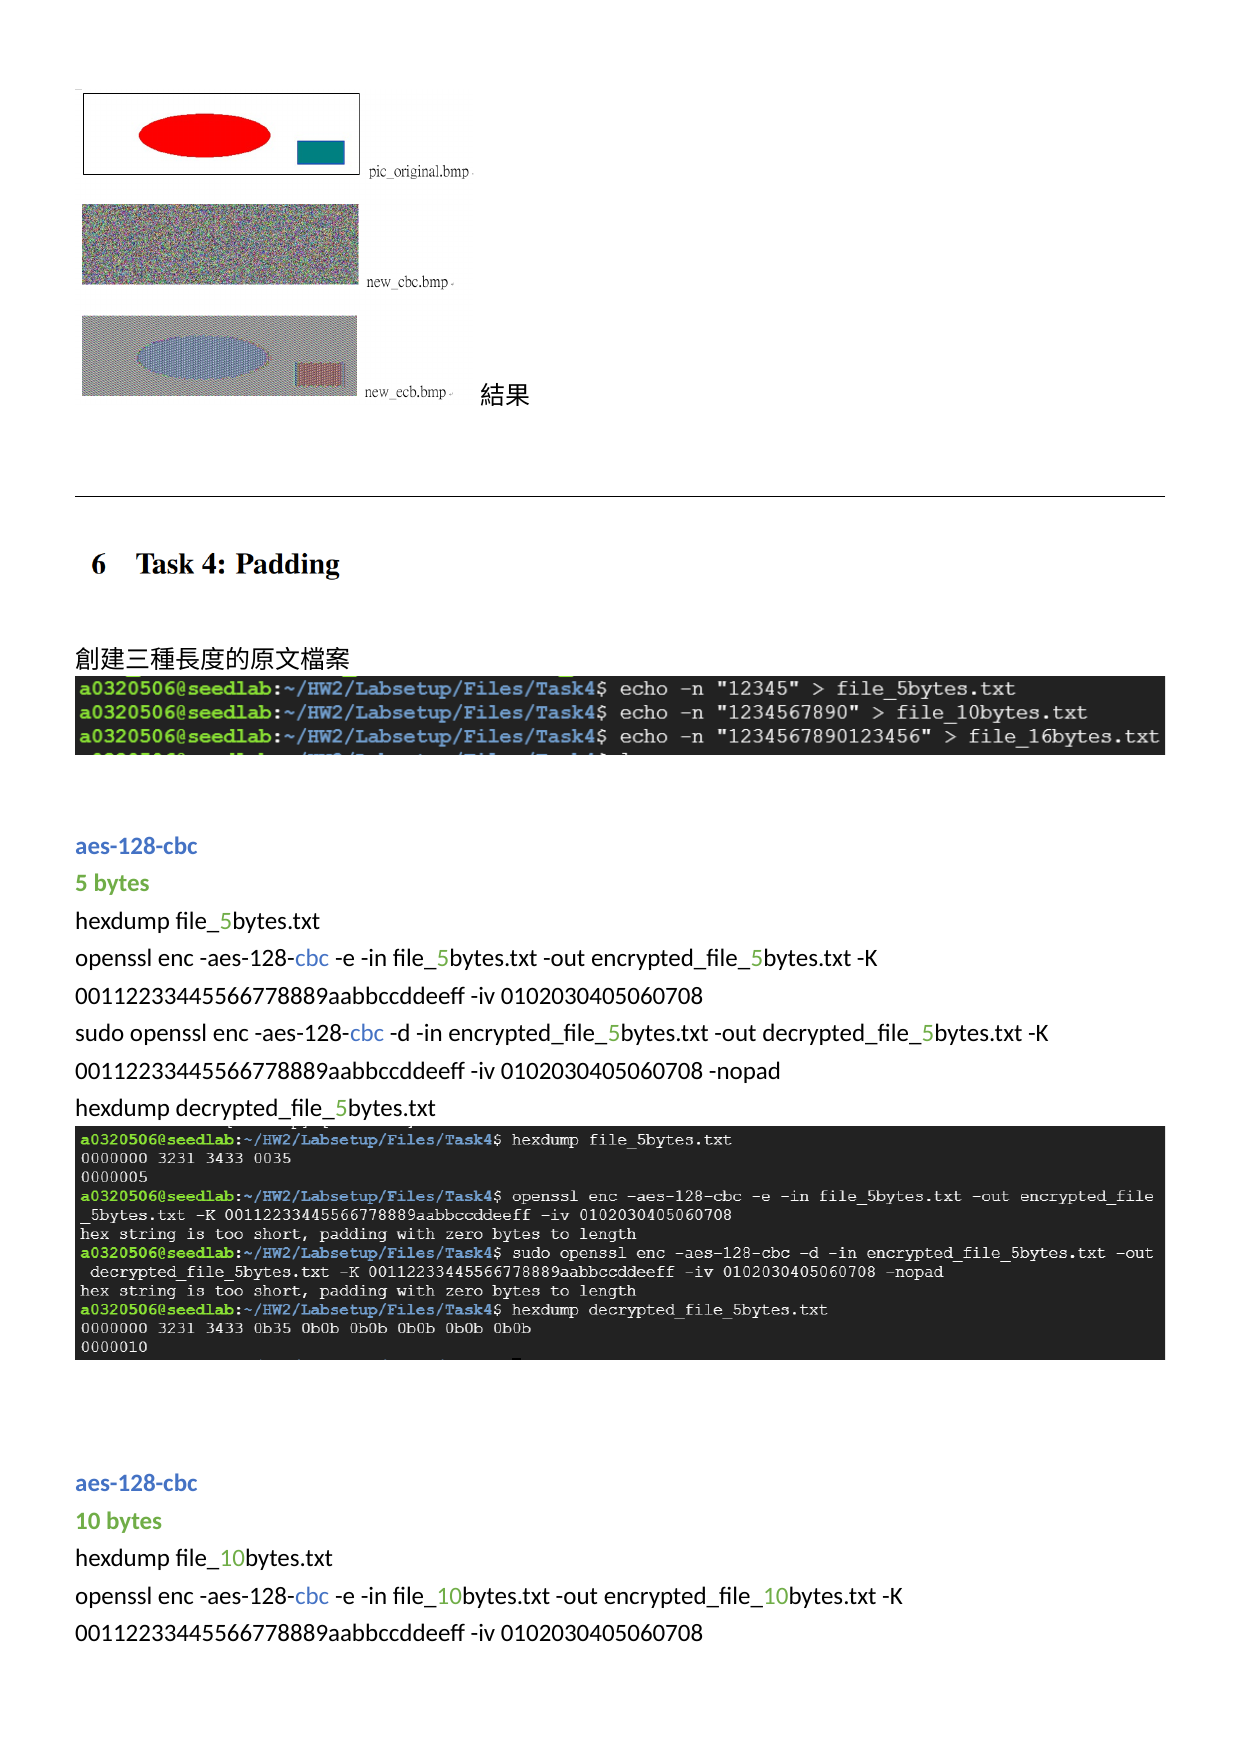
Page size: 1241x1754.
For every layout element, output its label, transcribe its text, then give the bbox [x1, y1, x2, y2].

picture [75, 526, 364, 595]
picture [75, 89, 474, 405]
text aes-128-cbc [75, 1464, 1165, 1501]
picture [75, 676, 1166, 755]
text 創建三種長度的原文檔案 [75, 639, 1165, 676]
text hexdump file_5bytes.txt [75, 901, 1165, 939]
picture [75, 1126, 1166, 1360]
text hexdump file_10bytes.txt [75, 1539, 1165, 1576]
text hexdump decrypted_file_5bytes.txt [75, 1089, 1165, 1126]
text sudo openssl enc -aes-128-cbc -d -in encrypted_file_5bytes.txt -out decrypted_file_5bytes.txt -K 00112233445566778889aabbccddeeff -iv 0102030405060708 -nopad [75, 1014, 1165, 1089]
text openssl enc -aes-128-cbc -e -in file_5bytes.txt -out encrypted_file_5bytes.txt -K 00112233445566778889aabbccddeeff -iv 0102030405060708 [75, 939, 1165, 1014]
text aes-128-cbc [75, 826, 1165, 864]
text 10 bytes [75, 1501, 1165, 1539]
text 5 bytes [75, 864, 1165, 901]
text openssl enc -aes-128-cbc -e -in file_10bytes.txt -out encrypted_file_10bytes.txt -K 00112233445566778889aabbccddeeff -iv 0102030405060708 [75, 1576, 1165, 1651]
